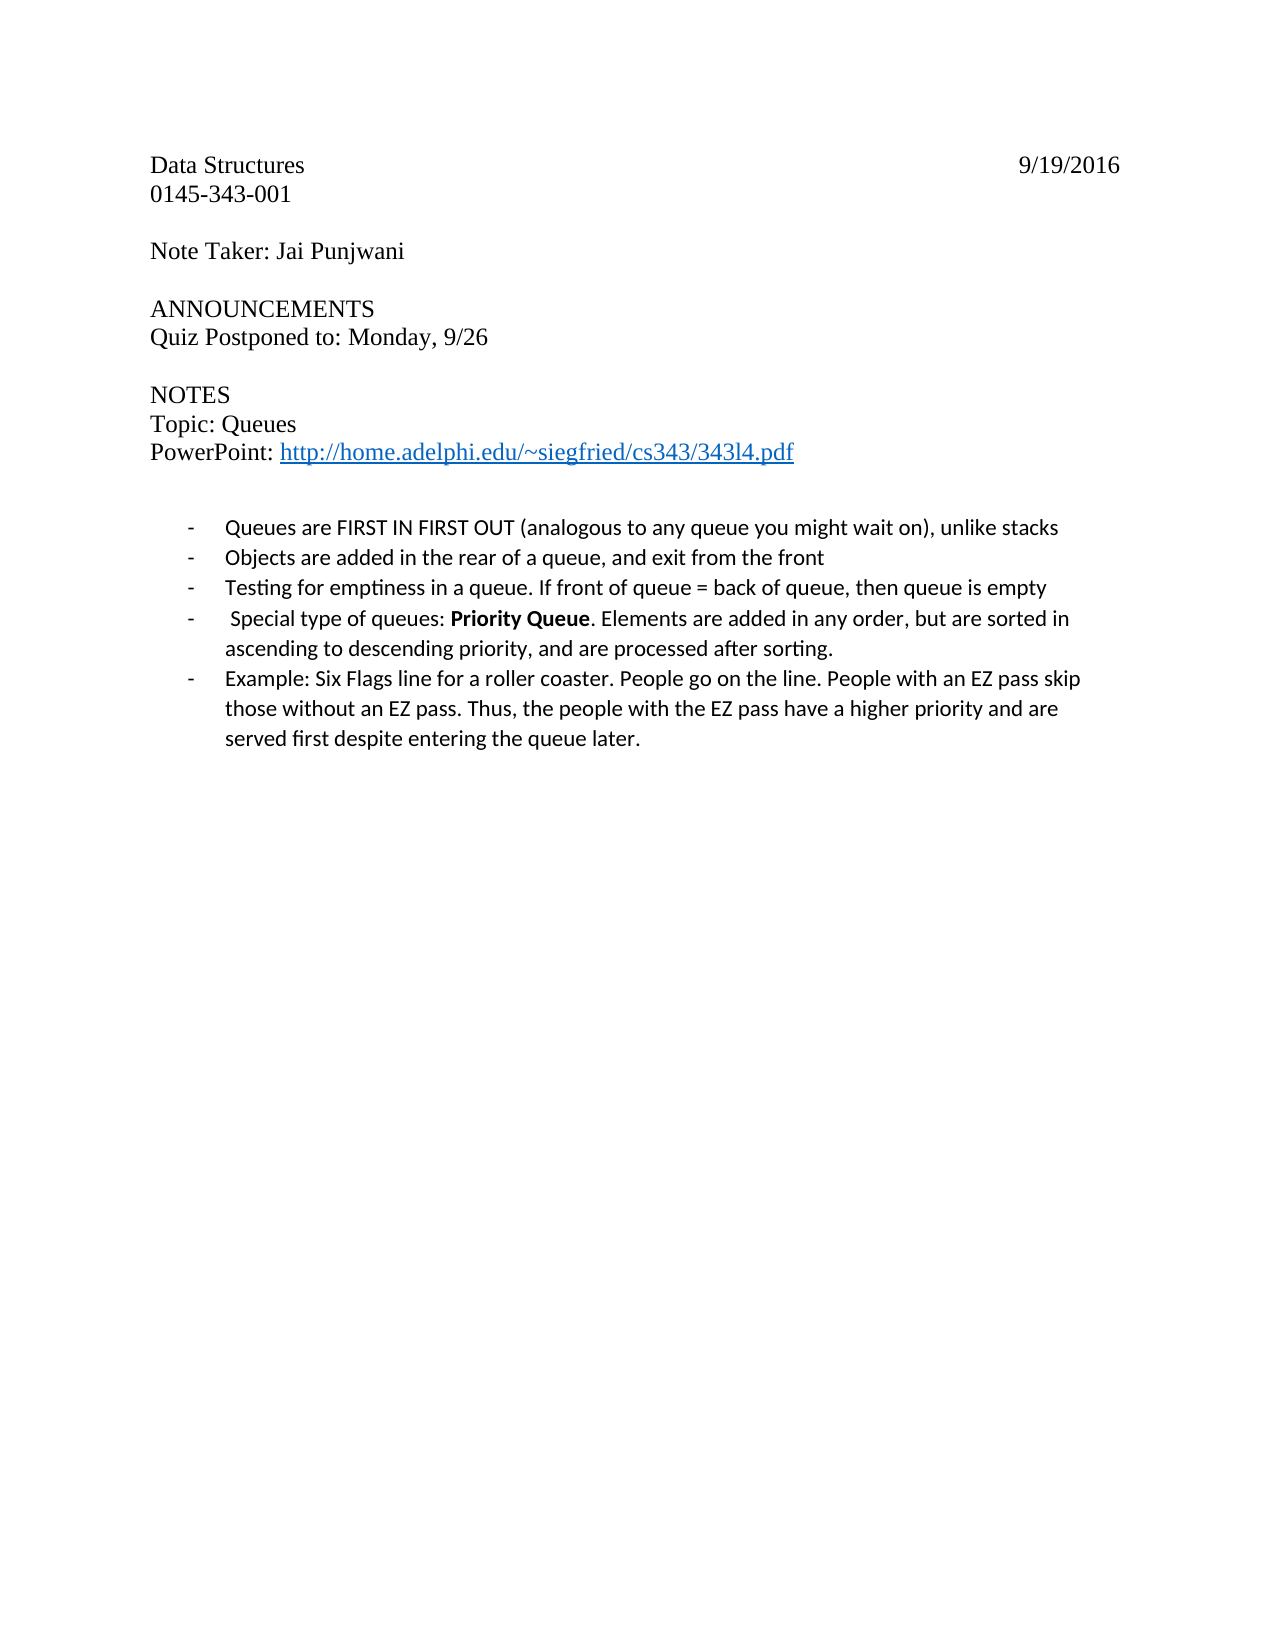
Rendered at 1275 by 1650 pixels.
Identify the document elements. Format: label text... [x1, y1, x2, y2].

text ANNOUNCEMENTS [150, 294, 1125, 322]
list Objects are added in the rear of a queue, and exit from the front [187, 543, 1125, 571]
text NOTES [150, 380, 1125, 409]
list Testing for emptiness in a queue. If front of queue = back of queue, then queue is empty [187, 573, 1125, 602]
text Topic: Queues [150, 409, 1125, 437]
list Example: Six Flags line for a roller coaster. People go on the line. People with an EZ pass skip those without an EZ pass. Thus, the people with the EZ pass have a higher priority and are served first despite entering the queue later. [187, 664, 1125, 753]
text PowerPoint: http://home.adelphi.edu/~siegfried/cs343/343l4.pdf [150, 437, 1125, 466]
text Data Structures 9/19/2016 [150, 150, 1125, 179]
list Queues are FIRST IN FIRST OUT (analogous to any queue you might wait on), unlike stacks [187, 513, 1125, 541]
text Note Taker: Jai Punjwani [150, 236, 1125, 265]
list Special type of queues: Priority Queue. Elements are added in any order, but are sorted in ascending to descending priority, and are processed after sorting. [187, 604, 1125, 662]
text 0145-343-001 [150, 179, 1125, 207]
text Quiz Postponed to: Monday, 9/26 [150, 322, 1125, 351]
